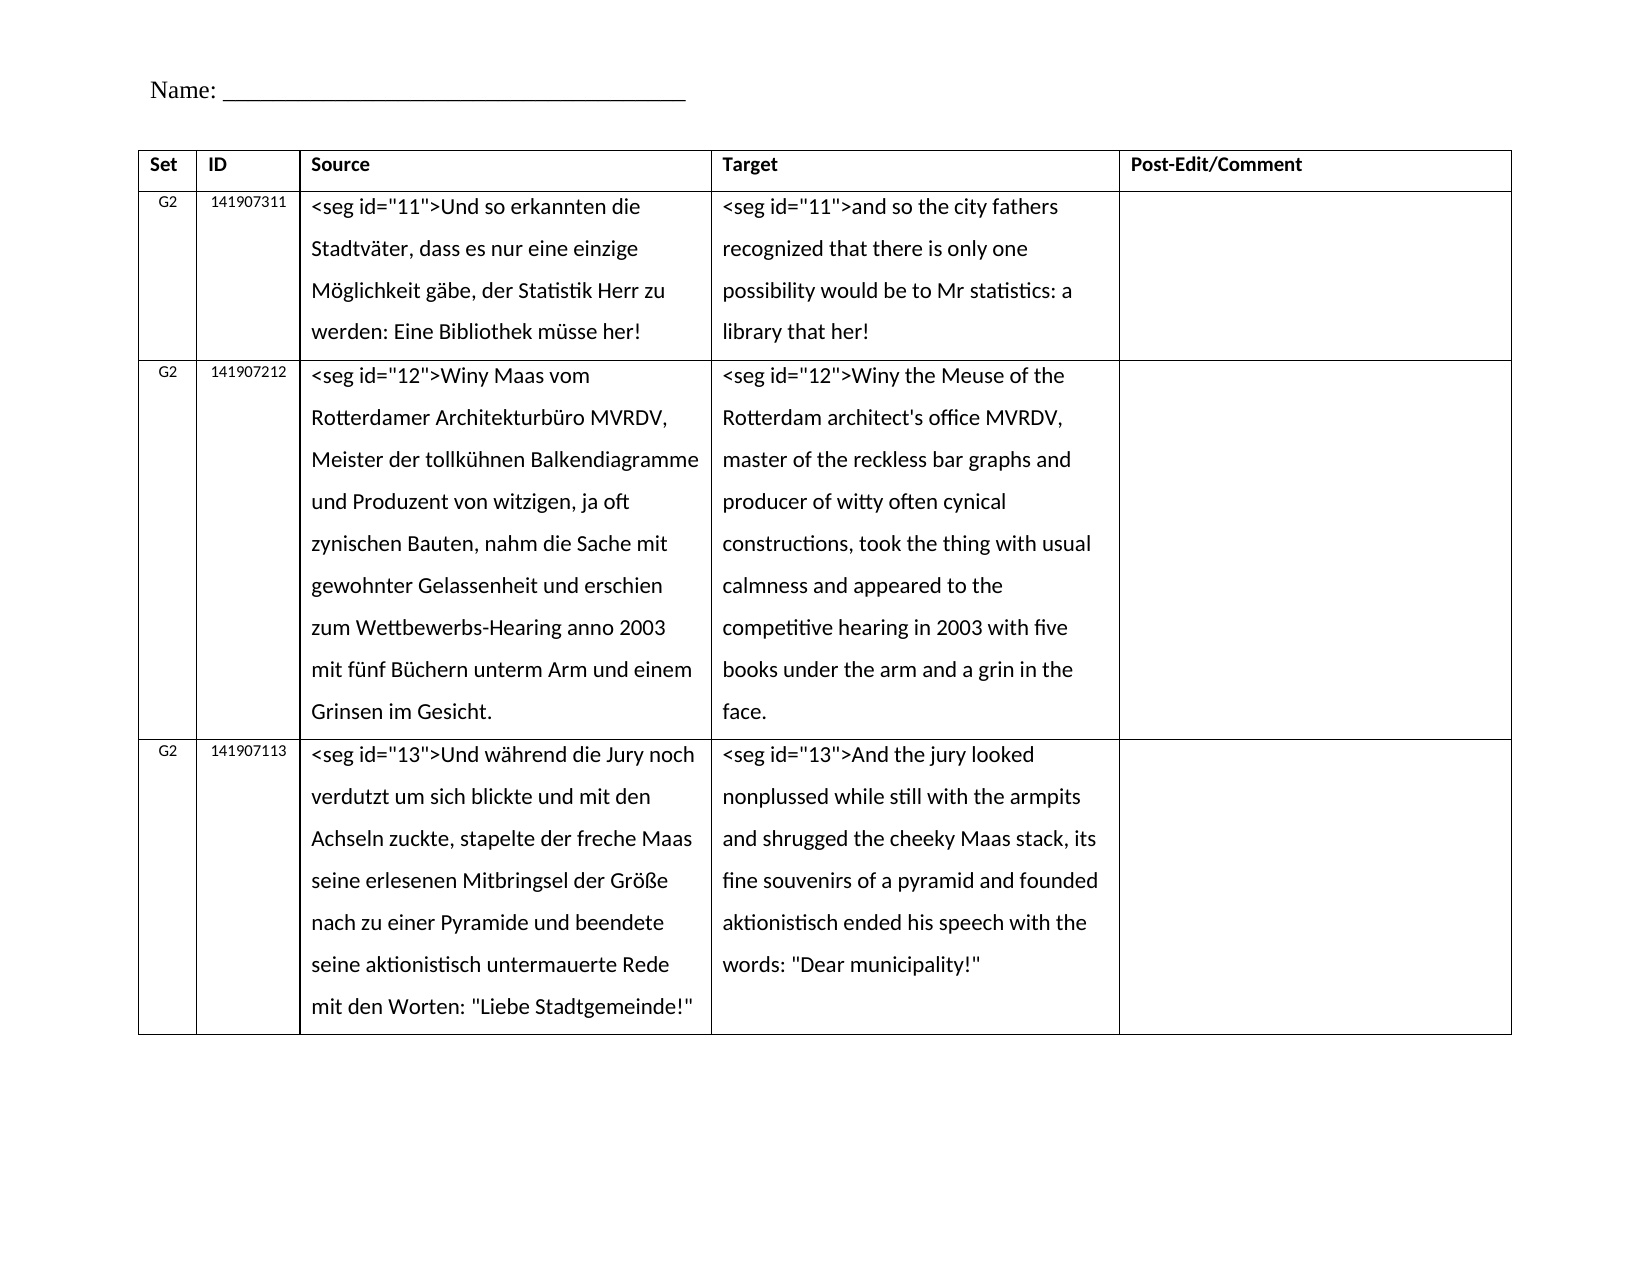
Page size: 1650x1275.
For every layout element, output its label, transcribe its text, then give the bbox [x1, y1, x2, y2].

table_cell <seg id="12">Winy the Meuse of the Rotterdam architect's office MVRDV, master of the reckless bar graphs and producer of witty often cynical constructions, took the thing with usual calmness and appeared to the competitive hearing in 2003 with five books under the arm and a grin in the face. [712, 361, 1119, 739]
table_cell <seg id="11">Und so erkannten die Stadtväter, dass es nur eine einzige Möglichkeit gäbe, der Statistik Herr zu werden: Eine Bibliothek müsse her! [301, 192, 711, 360]
table_header ID [197, 151, 299, 191]
table_cell G2 [139, 361, 196, 739]
table_cell 141907113 [197, 740, 299, 1034]
table_cell G2 [139, 740, 196, 1034]
table_cell [1120, 192, 1511, 360]
table_header Set [139, 151, 196, 191]
table_cell G2 [139, 192, 196, 360]
table_header Post-Edit/Comment [1120, 151, 1511, 191]
table_cell 141907212 [197, 361, 299, 739]
table_cell <seg id="11">and so the city fathers recognized that there is only one possibility would be to Mr statistics: a library that her! [712, 192, 1119, 360]
table_header Source [301, 151, 711, 191]
table_header Target [712, 151, 1119, 191]
table_cell [1120, 361, 1511, 739]
table_cell <seg id="13">And the jury looked nonplussed while still with the armpits and shrugged the cheeky Maas stack, its fine souvenirs of a pyramid and founded aktionistisch ended his speech with the words: "Dear municipality!" [712, 740, 1119, 1034]
table_cell [1120, 740, 1511, 1034]
table_cell 141907311 [197, 192, 299, 360]
table_cell <seg id="12">Winy Maas vom Rotterdamer Architekturbüro MVRDV, Meister der tollkühnen Balkendiagramme und Produzent von witzigen, ja oft zynischen Bauten, nahm die Sache mit gewohnter Gelassenheit und erschien zum Wettbewerbs-Hearing anno 2003 mit fünf Büchern unterm Arm und einem Grinsen im Gesicht. [301, 361, 711, 739]
table_cell <seg id="13">Und während die Jury noch verdutzt um sich blickte und mit den Achseln zuckte, stapelte der freche Maas seine erlesenen Mitbringsel der Größe nach zu einer Pyramide und beendete seine aktionistisch untermauerte Rede mit den Worten: "Liebe Stadtgemeinde!" [301, 740, 711, 1034]
